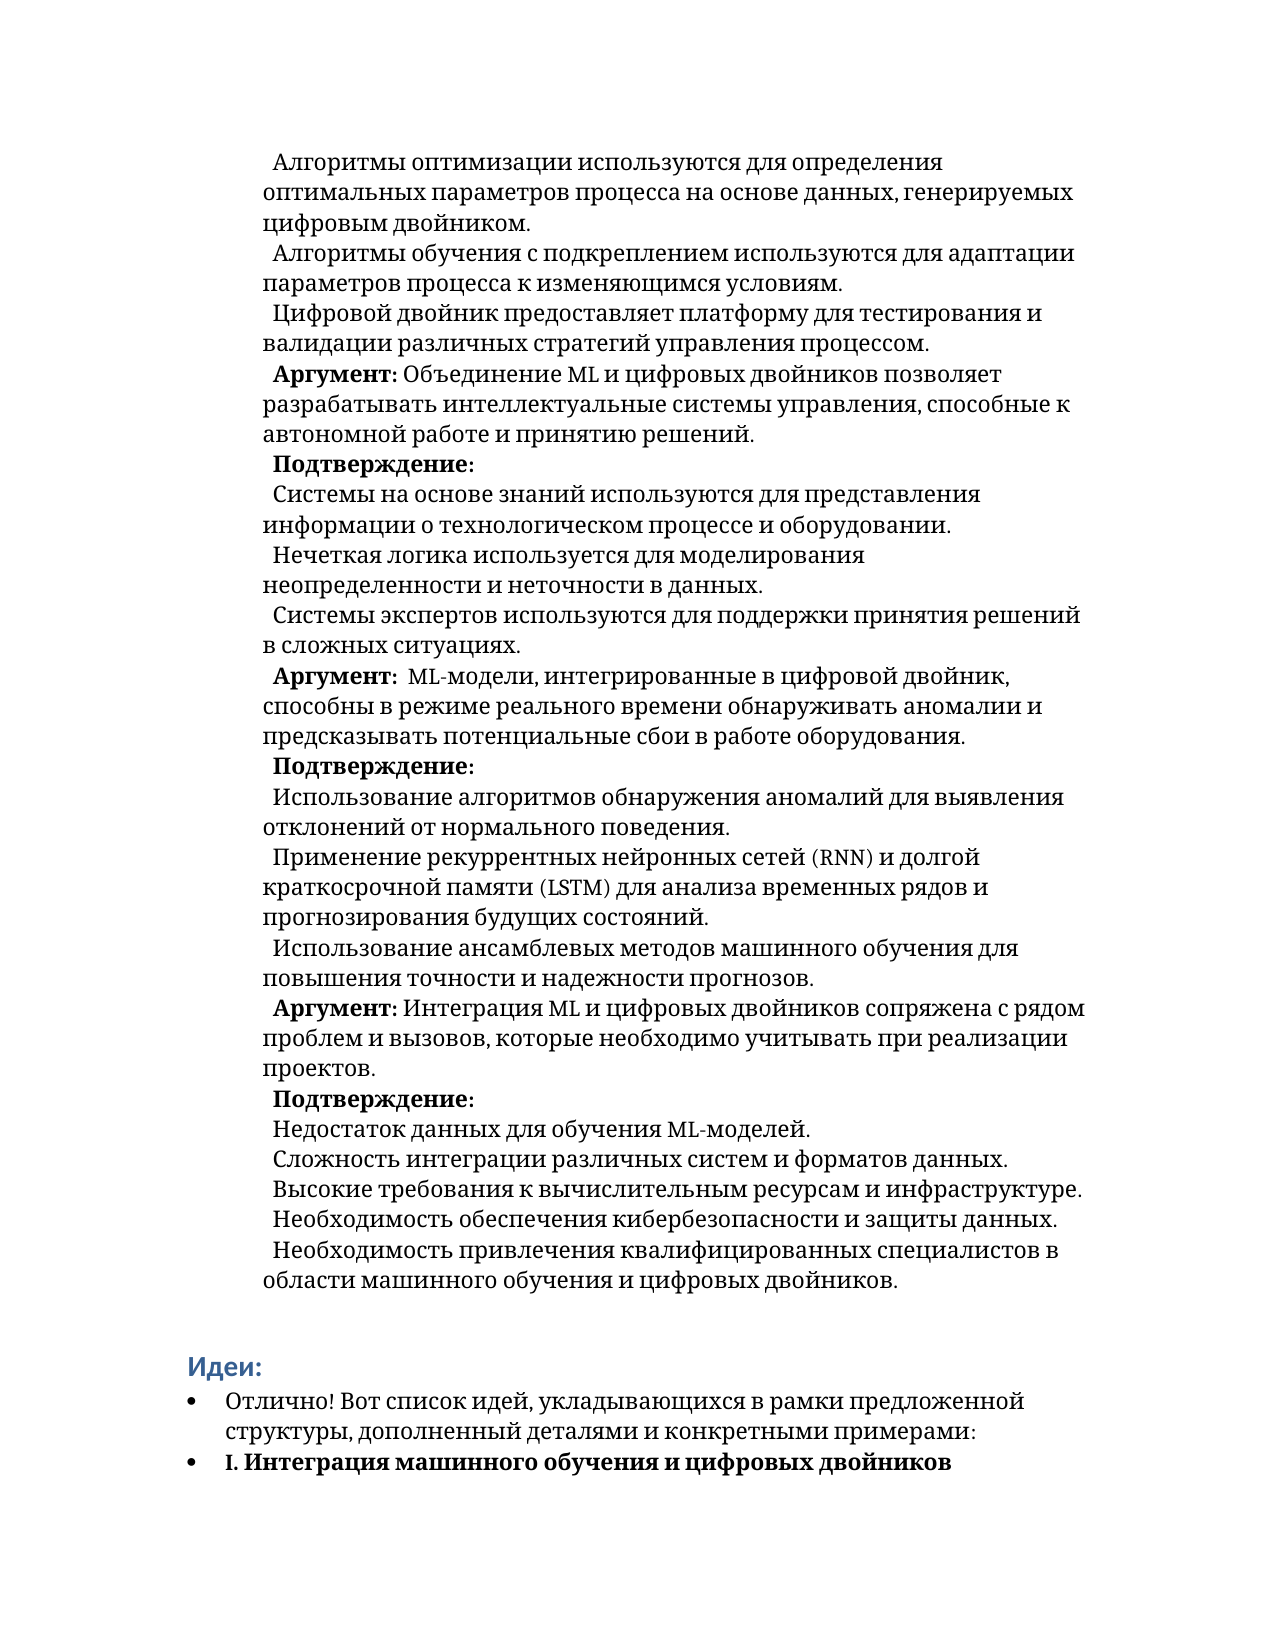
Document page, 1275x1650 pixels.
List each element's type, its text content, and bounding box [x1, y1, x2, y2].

list Аргумент: Интеграция ML и цифровых двойников сопряжена с рядом проблем и вызовов, которые необходимо учитывать при реализации проектов. [262, 996, 1087, 1083]
list Использование алгоритмов обнаружения аномалий для выявления отклонений от нормального поведения. [262, 784, 1087, 841]
list Необходимость обеспечения кибербезопасности и защиты данных. [262, 1207, 1087, 1234]
list Недостаток данных для обучения ML-моделей. [262, 1117, 1087, 1143]
subtitle Идеи: [187, 1348, 1087, 1383]
list Цифровой двойник предоставляет платформу для тестирования и валидации различных стратегий управления процессом. [262, 301, 1087, 358]
list Подтверждение: [262, 452, 1087, 478]
list I. Интеграция машинного обучения и цифровых двойников [187, 1449, 1087, 1476]
list Применение рекуррентных нейронных сетей (RNN) и долгой краткосрочной памяти (LSTM) для анализа временных рядов и прогнозирования будущих состояний. [262, 845, 1087, 932]
list Отлично! Вот список идей, укладывающихся в рамки предложенной структуры, дополненный деталями и конкретными примерами: [187, 1389, 1087, 1445]
list Аргумент: Объединение ML и цифровых двойников позволяет разрабатывать интеллектуальные системы управления, способные к автономной работе и принятию решений. [262, 361, 1087, 448]
list Необходимость привлечения квалифицированных специалистов в области машинного обучения и цифровых двойников. [262, 1237, 1087, 1294]
list Высокие требования к вычислительным ресурсам и инфраструктуре. [262, 1177, 1087, 1203]
list Нечеткая логика используется для моделирования неопределенности и неточности в данных. [262, 543, 1087, 599]
list Сложность интеграции различных систем и форматов данных. [262, 1147, 1087, 1173]
list Подтверждение: [262, 754, 1087, 781]
list Системы экспертов используются для поддержки принятия решений в сложных ситуациях. [262, 603, 1087, 660]
list Аргумент: ML-модели, интегрированные в цифровой двойник, способны в режиме реального времени обнаруживать аномалии и предсказывать потенциальные сбои в работе оборудования. [262, 663, 1087, 750]
list Алгоритмы оптимизации используются для определения оптимальных параметров процесса на основе данных, генерируемых цифровым двойником. [262, 150, 1087, 237]
list Использование ансамблевых методов машинного обучения для повышения точности и надежности прогнозов. [262, 935, 1087, 992]
list Подтверждение: [262, 1086, 1087, 1113]
list Системы на основе знаний используются для представления информации о технологическом процессе и оборудовании. [262, 482, 1087, 539]
list Алгоритмы обучения с подкреплением используются для адаптации параметров процесса к изменяющимся условиям. [262, 241, 1087, 297]
